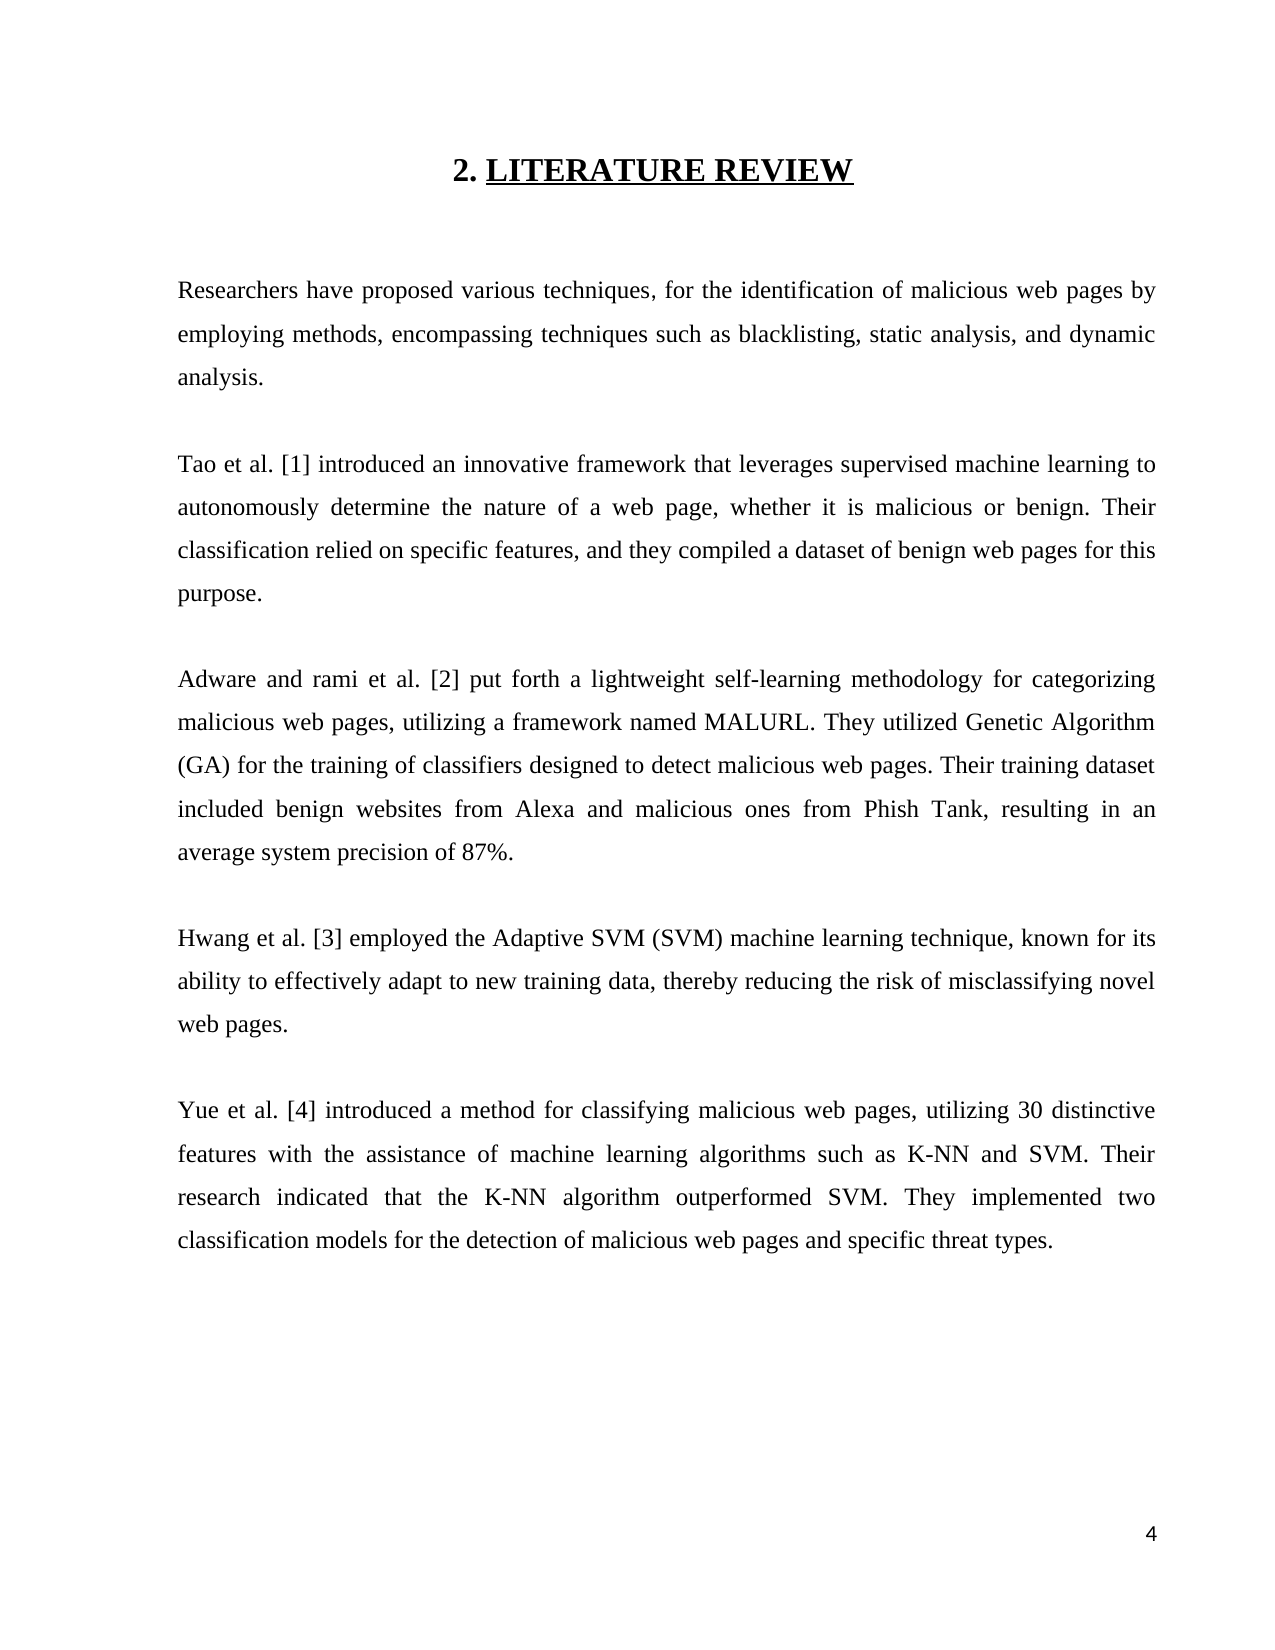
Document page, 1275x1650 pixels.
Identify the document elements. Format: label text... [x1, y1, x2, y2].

text Hwang et al. [3] employed the Adaptive SVM (SVM) machine learning technique, known for its ability to effectively adapt to new training data, thereby reducing the risk of misclassifying novel web pages. [177, 923, 1157, 1038]
text Tao et al. [1] introduced an innovative framework that leverages supervised machine learning to autonomously determine the nature of a web page, whether it is malicious or benign. Their classification relied on specific features, and they compiled a dataset of benign web pages for this purpose. [177, 449, 1157, 607]
text Yue et al. [4] introduced a method for classifying malicious web pages, utilizing 30 distinctive features with the assistance of machine learning algorithms such as K-NN and SVM. Their research indicated that the K-NN algorithm outperformed SVM. They implemented two classification models for the detection of malicious web pages and specific threat types. [177, 1096, 1157, 1254]
text 2. LITERATURE REVIEW [177, 150, 1157, 188]
text Researchers have proposed various techniques, for the identification of malicious web pages by employing methods, encompassing techniques such as blacklisting, static analysis, and dynamic analysis. [177, 274, 1157, 391]
text Adware and rami et al. [2] put forth a lightweight self-learning methodology for categorizing malicious web pages, utilizing a framework named MALURL. They utilized Genetic Algorithm (GA) for the training of classifiers designed to detect malicious web pages. Their training dataset included benign websites from Alexa and malicious ones from Phish Tank, resulting in an average system precision of 87%. [177, 664, 1157, 866]
